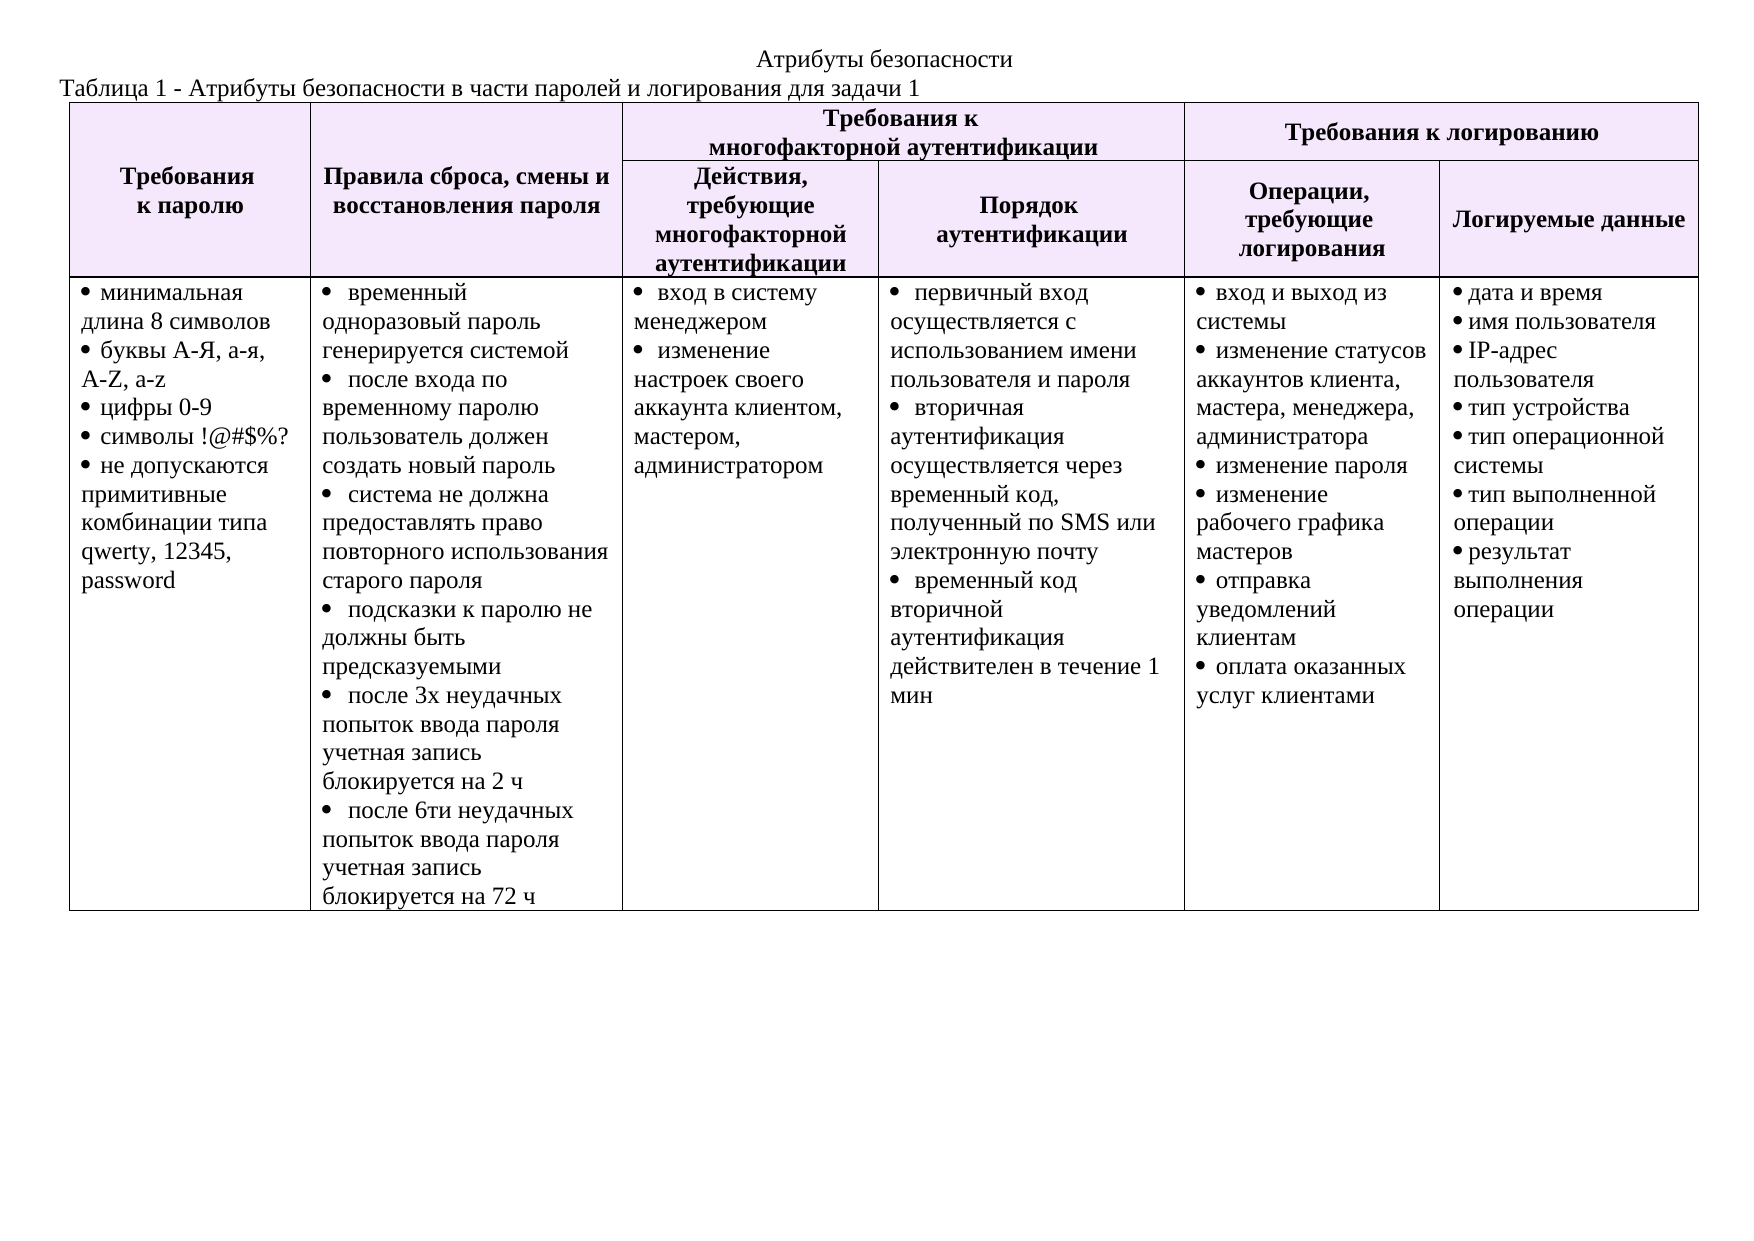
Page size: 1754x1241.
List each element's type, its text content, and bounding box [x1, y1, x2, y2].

table_cell Действия, требующие многофакторной аутентификации [623, 161, 878, 276]
table_cell вход в систему менеджером изменение настроек своего аккаунта клиентом, мастером, администратором [623, 278, 878, 910]
table_cell Порядок аутентификации [879, 161, 1184, 276]
table_header Требования к логированию [1185, 103, 1698, 160]
table_cell Логируемые данные [1440, 161, 1698, 276]
table_cell первичный вход осуществляется с использованием имени пользователя и пароля вторичная аутентификация осуществляется через временный код, полученный по SMS или электронную почту временный код вторичной аутентификация действителен в течение 1 мин [879, 278, 1184, 910]
table_header Требования к многофакторной аутентификации [623, 103, 1184, 160]
table_header Требования к паролю [70, 103, 310, 276]
table_cell временный одноразовый пароль генерируется системой после входа по временному паролю пользователь должен создать новый пароль система не должна предоставлять право повторного использования старого пароля подсказки к паролю не должны быть предсказуемыми после 3х неудачных попыток ввода пароля учетная запись блокируется на 2 ч после 6ти неудачных попыток ввода пароля учетная запись блокируется на 72 ч [311, 278, 622, 910]
table_cell минимальная длина 8 символов буквы А-Я, а-я, A-Z, a-z цифры 0-9 символы !@#$%? не допускаются примитивные комбинации типа qwerty, 12345, password [70, 278, 310, 910]
table_cell Операции, требующие логирования [1185, 161, 1439, 276]
table_cell вход и выход из системы изменение статусов аккаунтов клиента, мастера, менеджера, администратора изменение пароля изменение рабочего графика мастеров отправка уведомлений клиентам оплата оказанных услуг клиентами [1185, 278, 1439, 910]
text Атрибуты безопасности [59, 44, 1709, 73]
text Таблица 1 - Атрибуты безопасности в части паролей и логирования для задачи 1 [59, 73, 1709, 102]
table_cell дата и время имя пользователя IP-адрес пользователя тип устройства тип операционной системы тип выполненной операции результат выполнения операции [1440, 278, 1698, 910]
table_header Правила сброса, смены и восстановления пароля [311, 103, 622, 276]
